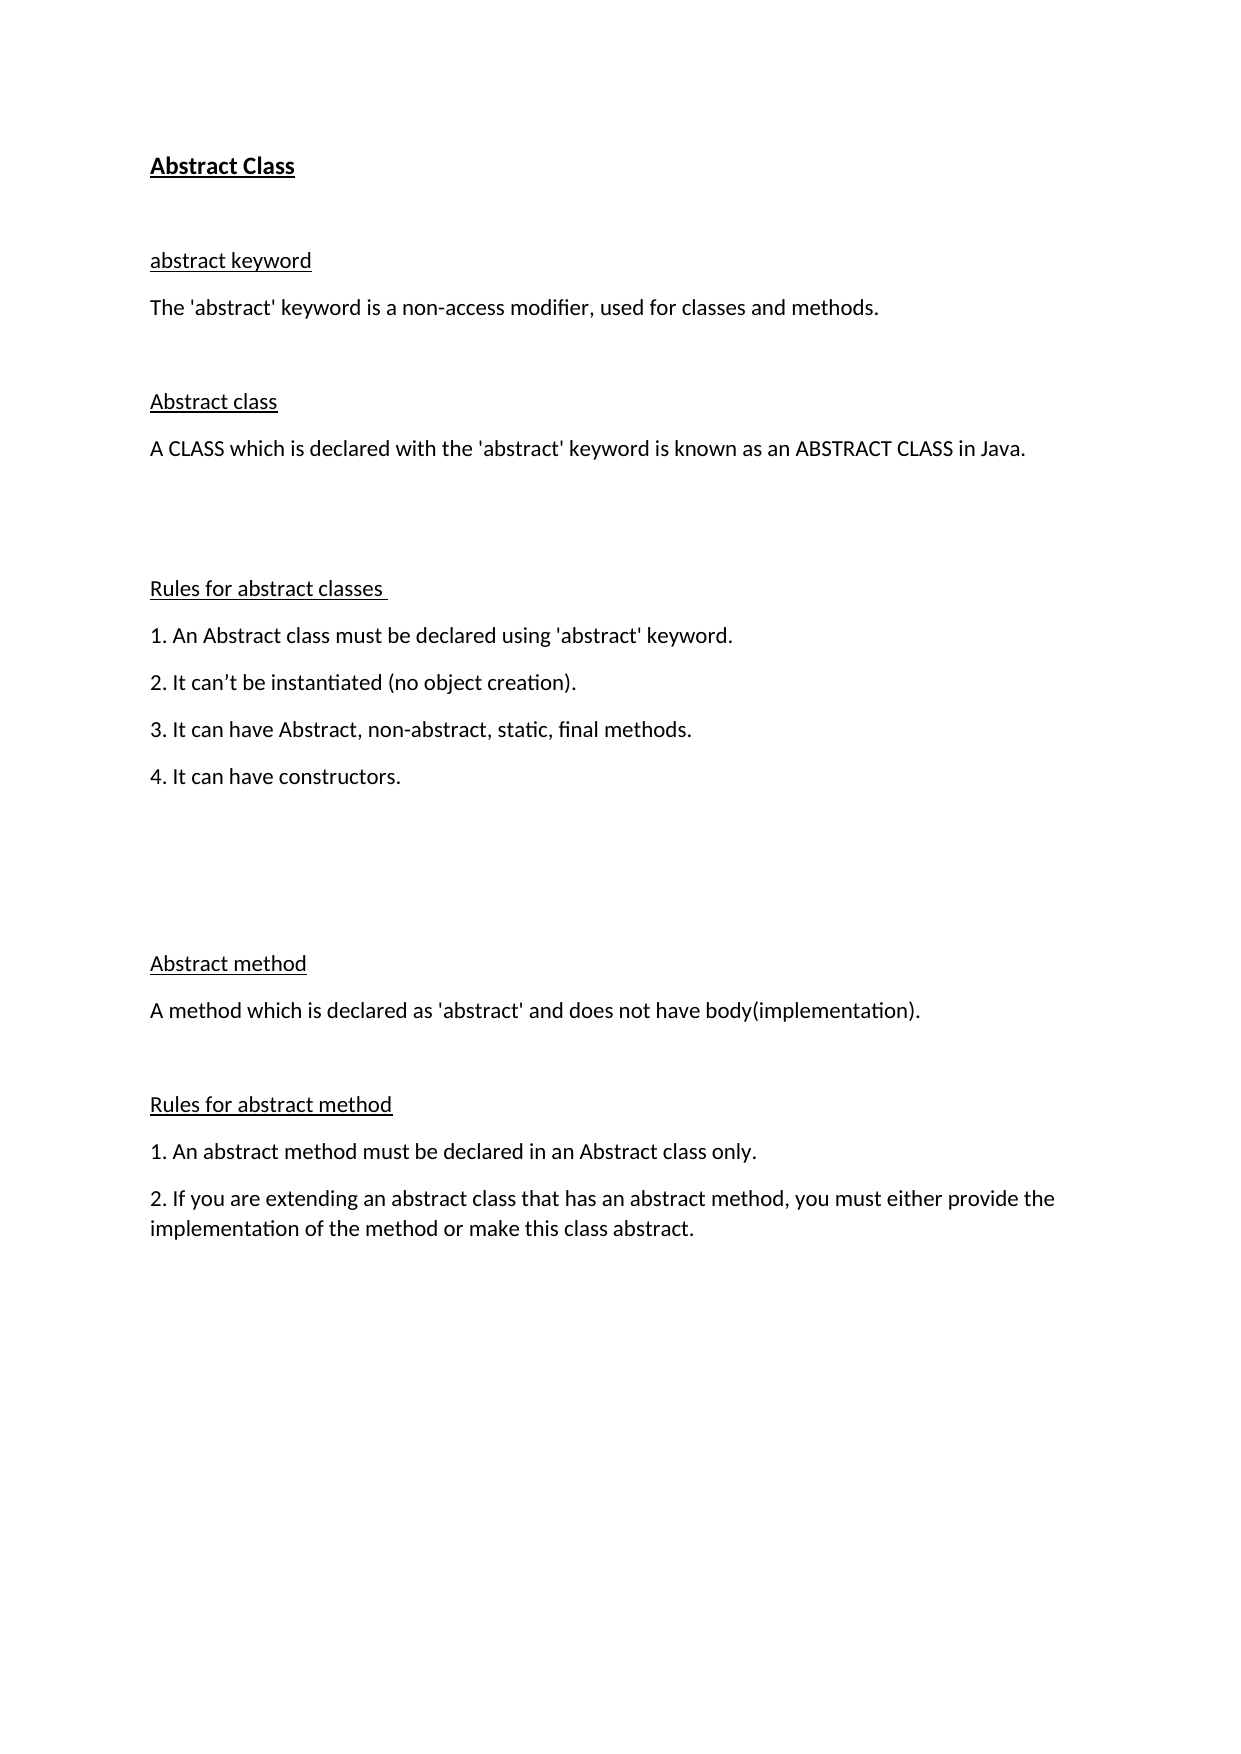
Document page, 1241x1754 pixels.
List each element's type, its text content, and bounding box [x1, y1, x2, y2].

text abstract keyword [150, 246, 1090, 274]
text 2. If you are extending an abstract class that has an abstract method, you must either provide the implementation of the method or make this class abstract. [150, 1184, 1090, 1242]
text The 'abstract' keyword is a non-access modifier, used for classes and methods. [150, 293, 1090, 321]
text Abstract method [150, 949, 1090, 978]
text Rules for abstract classes [150, 574, 1090, 603]
text 3. It can have Abstract, non-abstract, static, final methods. [150, 715, 1090, 743]
text 1. An Abstract class must be declared using 'abstract' keyword. [150, 621, 1090, 649]
text Abstract class [150, 387, 1090, 415]
text 1. An abstract method must be declared in an Abstract class only. [150, 1137, 1090, 1165]
text Abstract Class [150, 150, 1090, 181]
text 4. It can have constructors. [150, 762, 1090, 790]
text A method which is declared as 'abstract' and does not have body(implementation). [150, 996, 1090, 1024]
text A CLASS which is declared with the 'abstract' keyword is known as an ABSTRACT CLASS in Java. [150, 434, 1090, 462]
text Rules for abstract method [150, 1090, 1090, 1118]
text 2. It can’t be instantiated (no object creation). [150, 668, 1090, 696]
